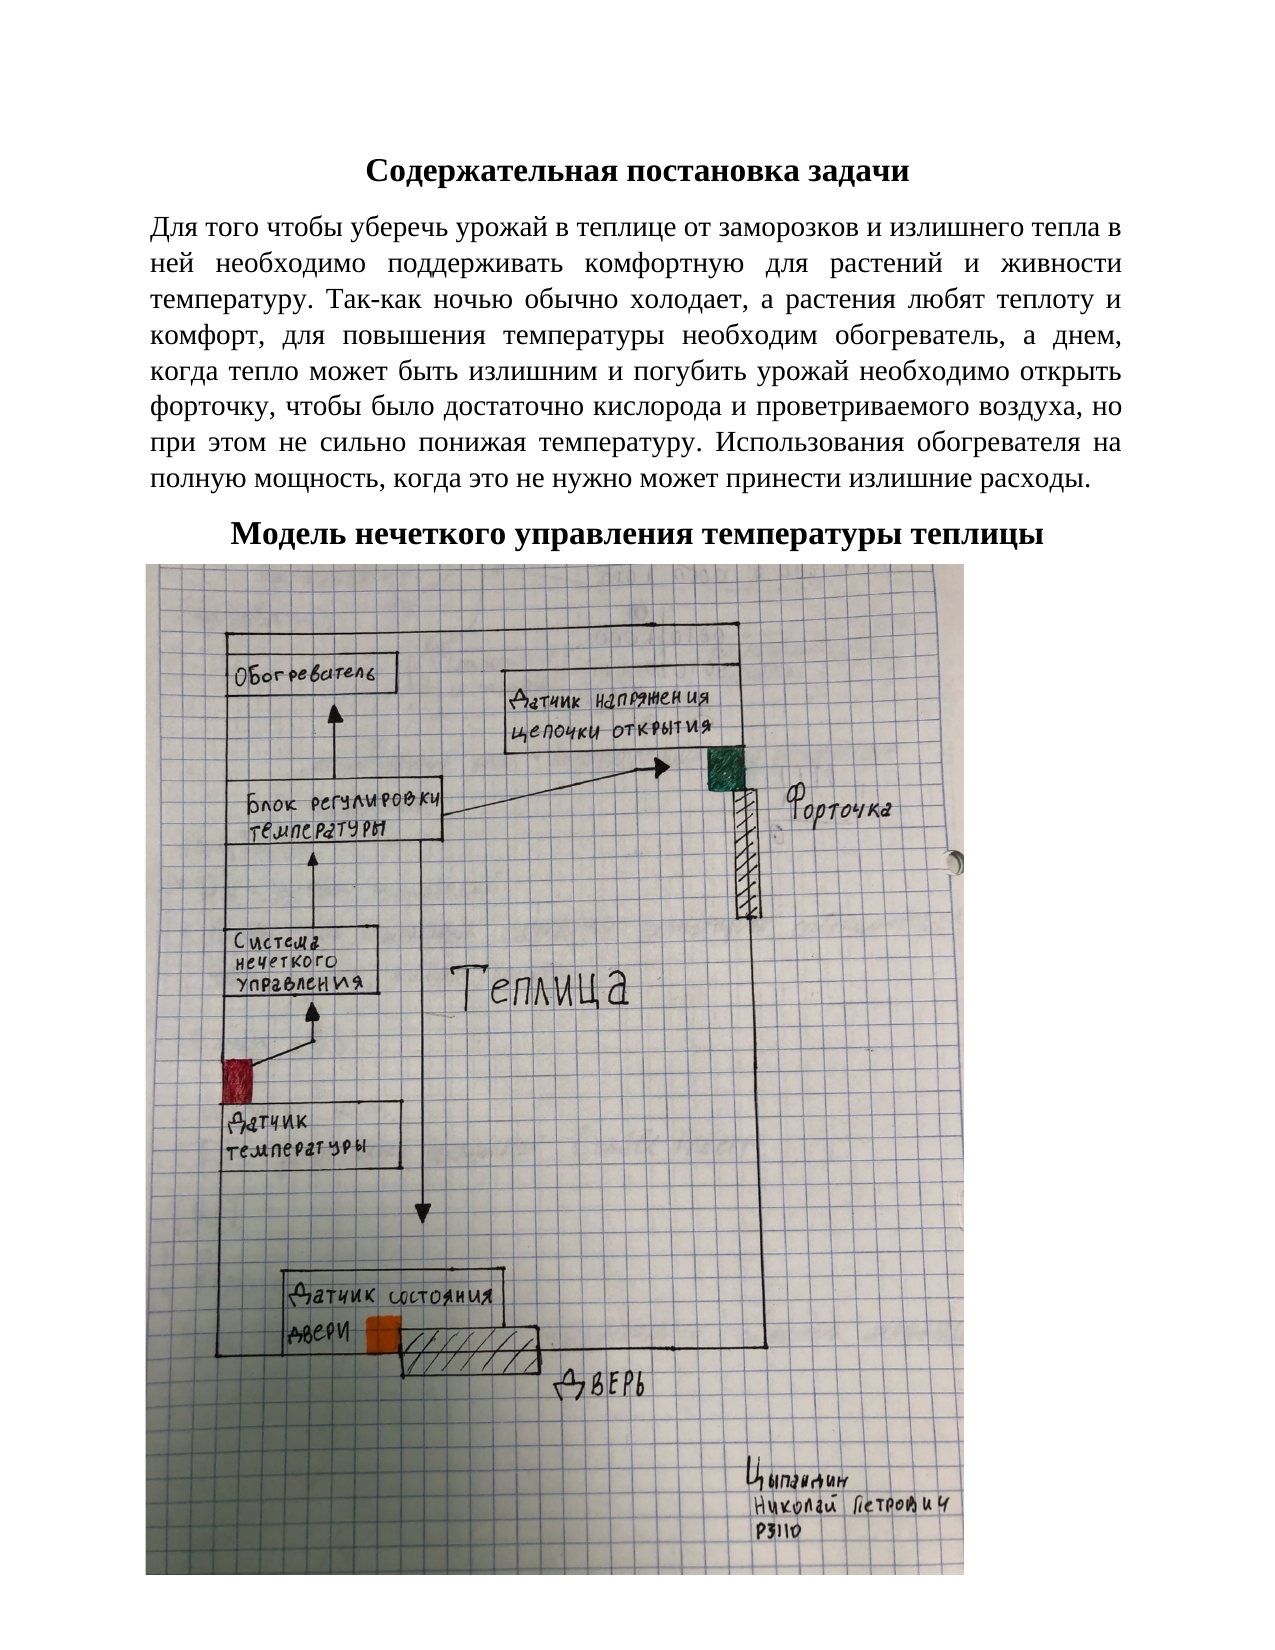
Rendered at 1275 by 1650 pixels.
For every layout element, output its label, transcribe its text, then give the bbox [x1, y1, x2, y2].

text Для того чтобы уберечь урожай в теплице от заморозков и излишнего тепла в ней необходимо поддерживать комфортную для растений и живности температуру. Так-как ночью обычно холодает, а растения любят теплоту и комфорт, для повышения температуры необходим обогреватель, а днем, когда тепло может быть излишним и погубить урожай необходимо открыть форточку, чтобы было достаточно кислорода и проветриваемого воздуха, но при этом не сильно понижая температуру. Использования обогревателя на полную мощность, когда это не нужно может принести излишние расходы. [150, 209, 1123, 494]
picture [145, 564, 964, 1575]
text Содержательная постановка задачи [150, 150, 1125, 188]
text Модель нечеткого управления температуры теплицы [150, 513, 1125, 551]
